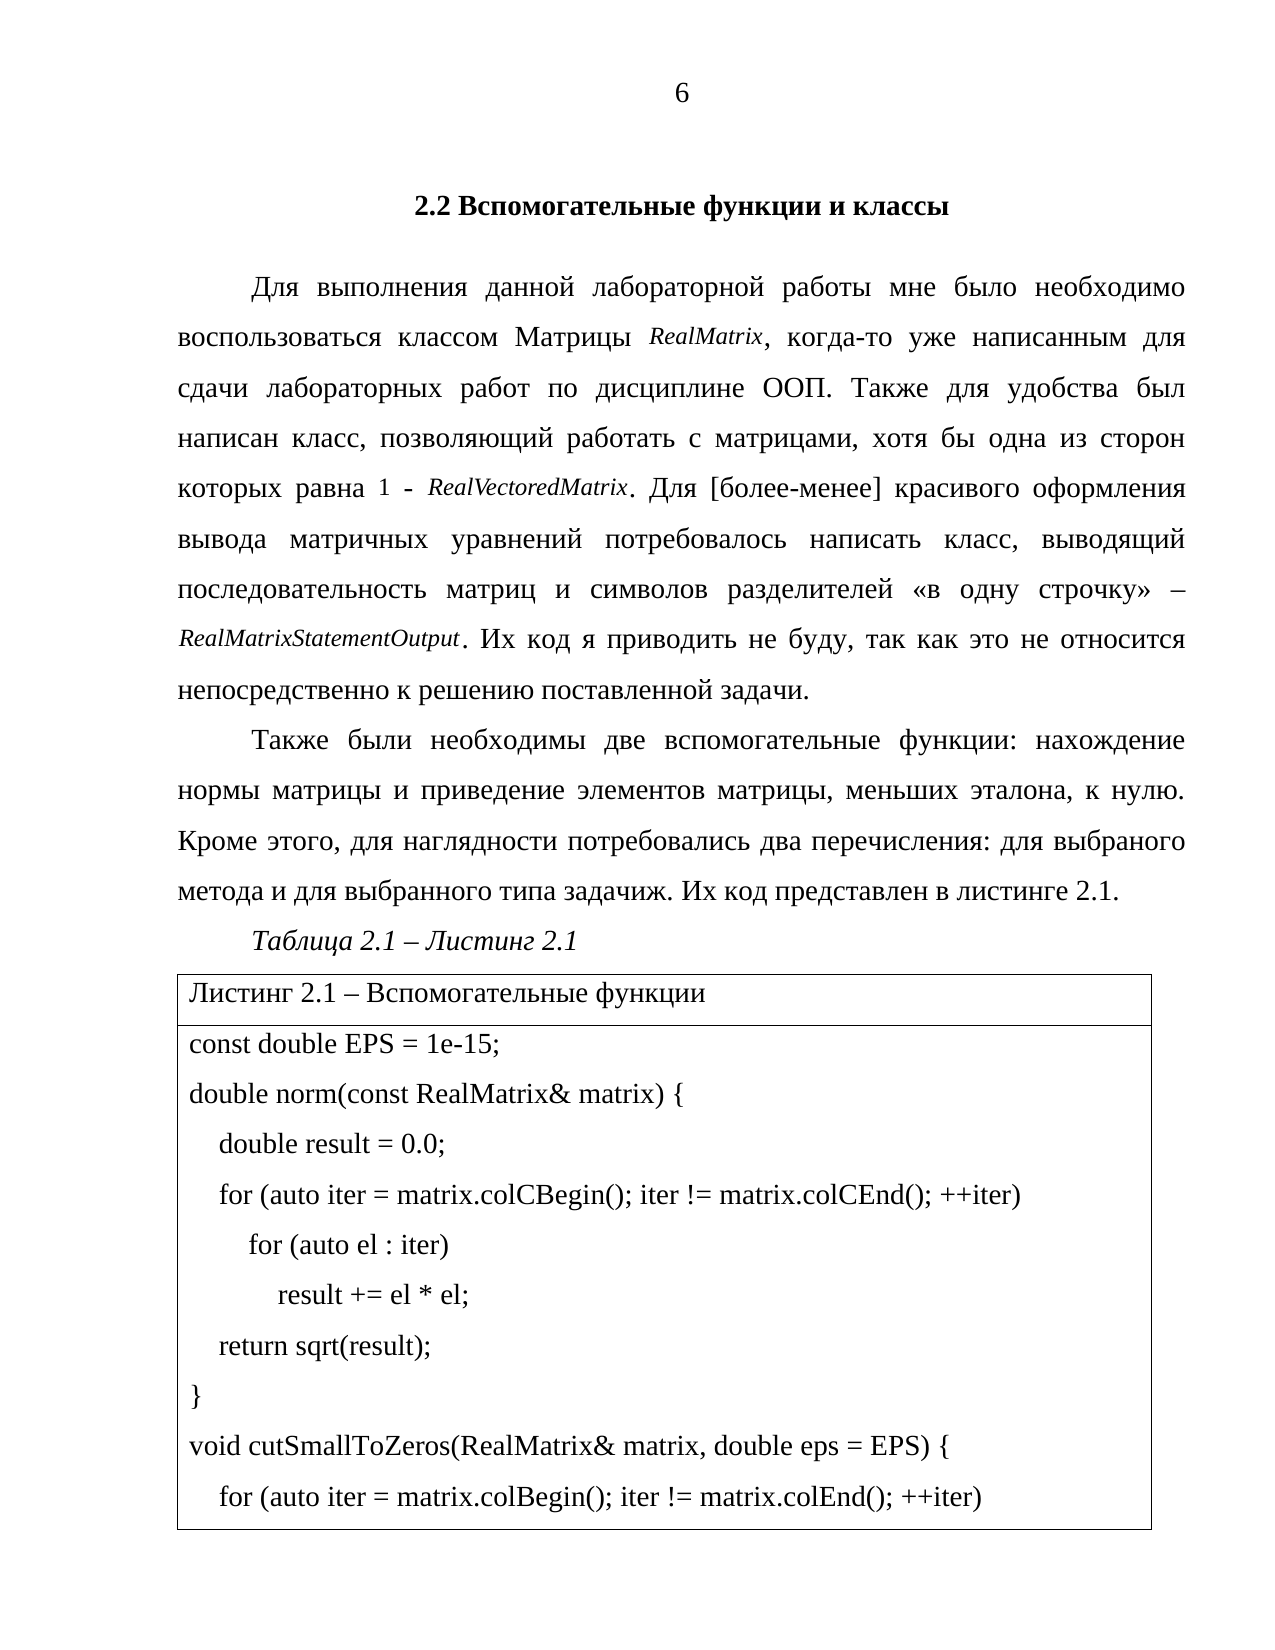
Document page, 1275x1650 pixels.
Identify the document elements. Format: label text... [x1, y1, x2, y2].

text Также были необходимы две вспомогательные функции: нахождение нормы матрицы и приведение элементов матрицы, меньших эталона, к нулю. Кроме этого, для наглядности потребовались два перечисления: для выбраного метода и для выбранного типа задачиж. Их код представлен в листинге 2.1. [177, 722, 1186, 907]
text Для выполнения данной лабораторной работы мне было необходимо воспользоваться классом Матрицы , когда-то уже написанным для сдачи лабораторных работ по дисциплине ООП. Также для удобства был написан класс, позволяющий работать с матрицами, хотя бы одна из сторон которых равна - . Для [более-менее] красивого оформления вывода матричных уравнений потребовалось написать класс, выводящий последовательность матриц и символов разделителей «в одну строчку» – . Их код я приводить не буду, так как это не относится непосредственно к решению поставленной задачи. [177, 269, 1186, 705]
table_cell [178, 1026, 1151, 1529]
text Таблица 2.1 – Листинг 2.1 [177, 923, 1186, 957]
table_header Листинг 2.1 – Вспомогательные функции [178, 975, 1151, 1025]
subtitle 2.2 Вспомогательные функции и классы [177, 188, 1186, 221]
